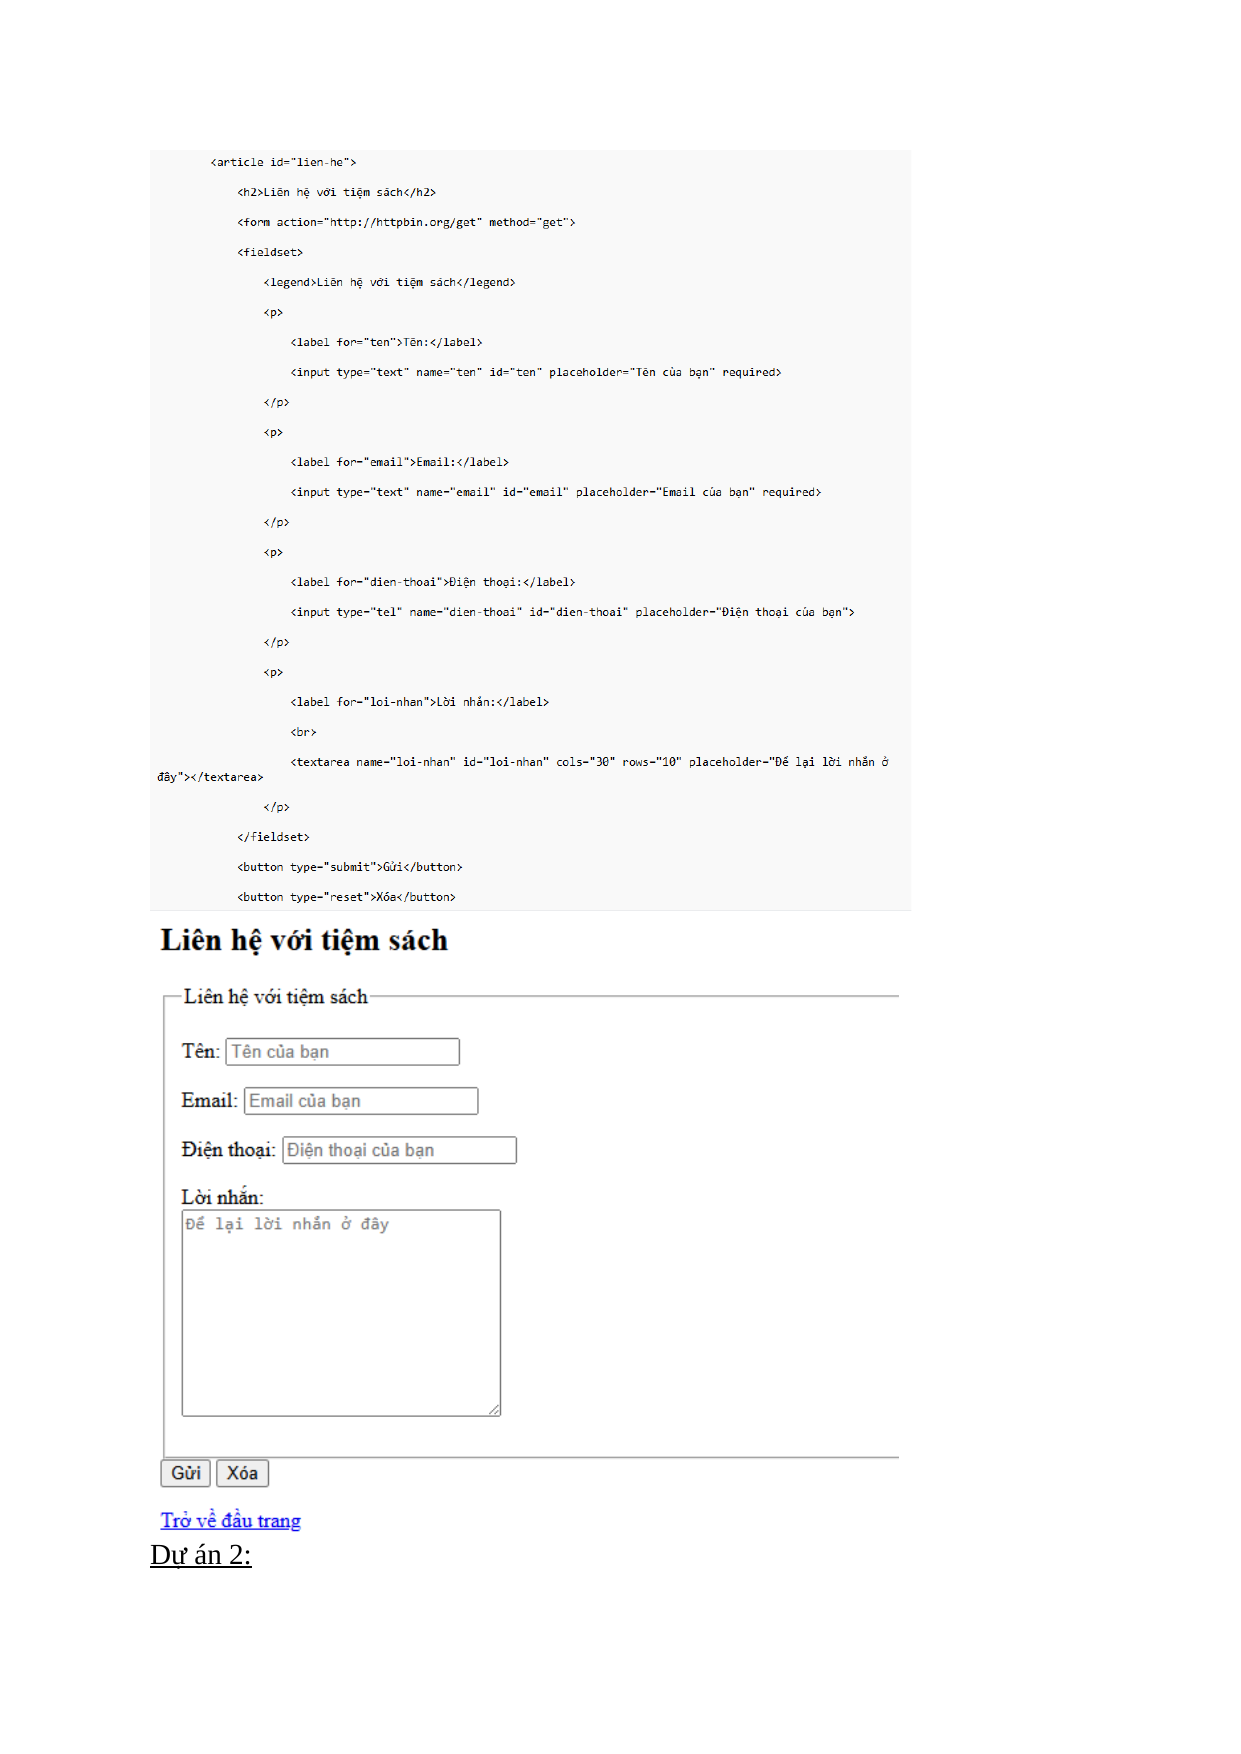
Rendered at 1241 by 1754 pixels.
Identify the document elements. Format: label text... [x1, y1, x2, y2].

picture [150, 150, 912, 911]
text Dự án 2: [150, 1537, 1090, 1571]
picture [150, 914, 899, 1534]
